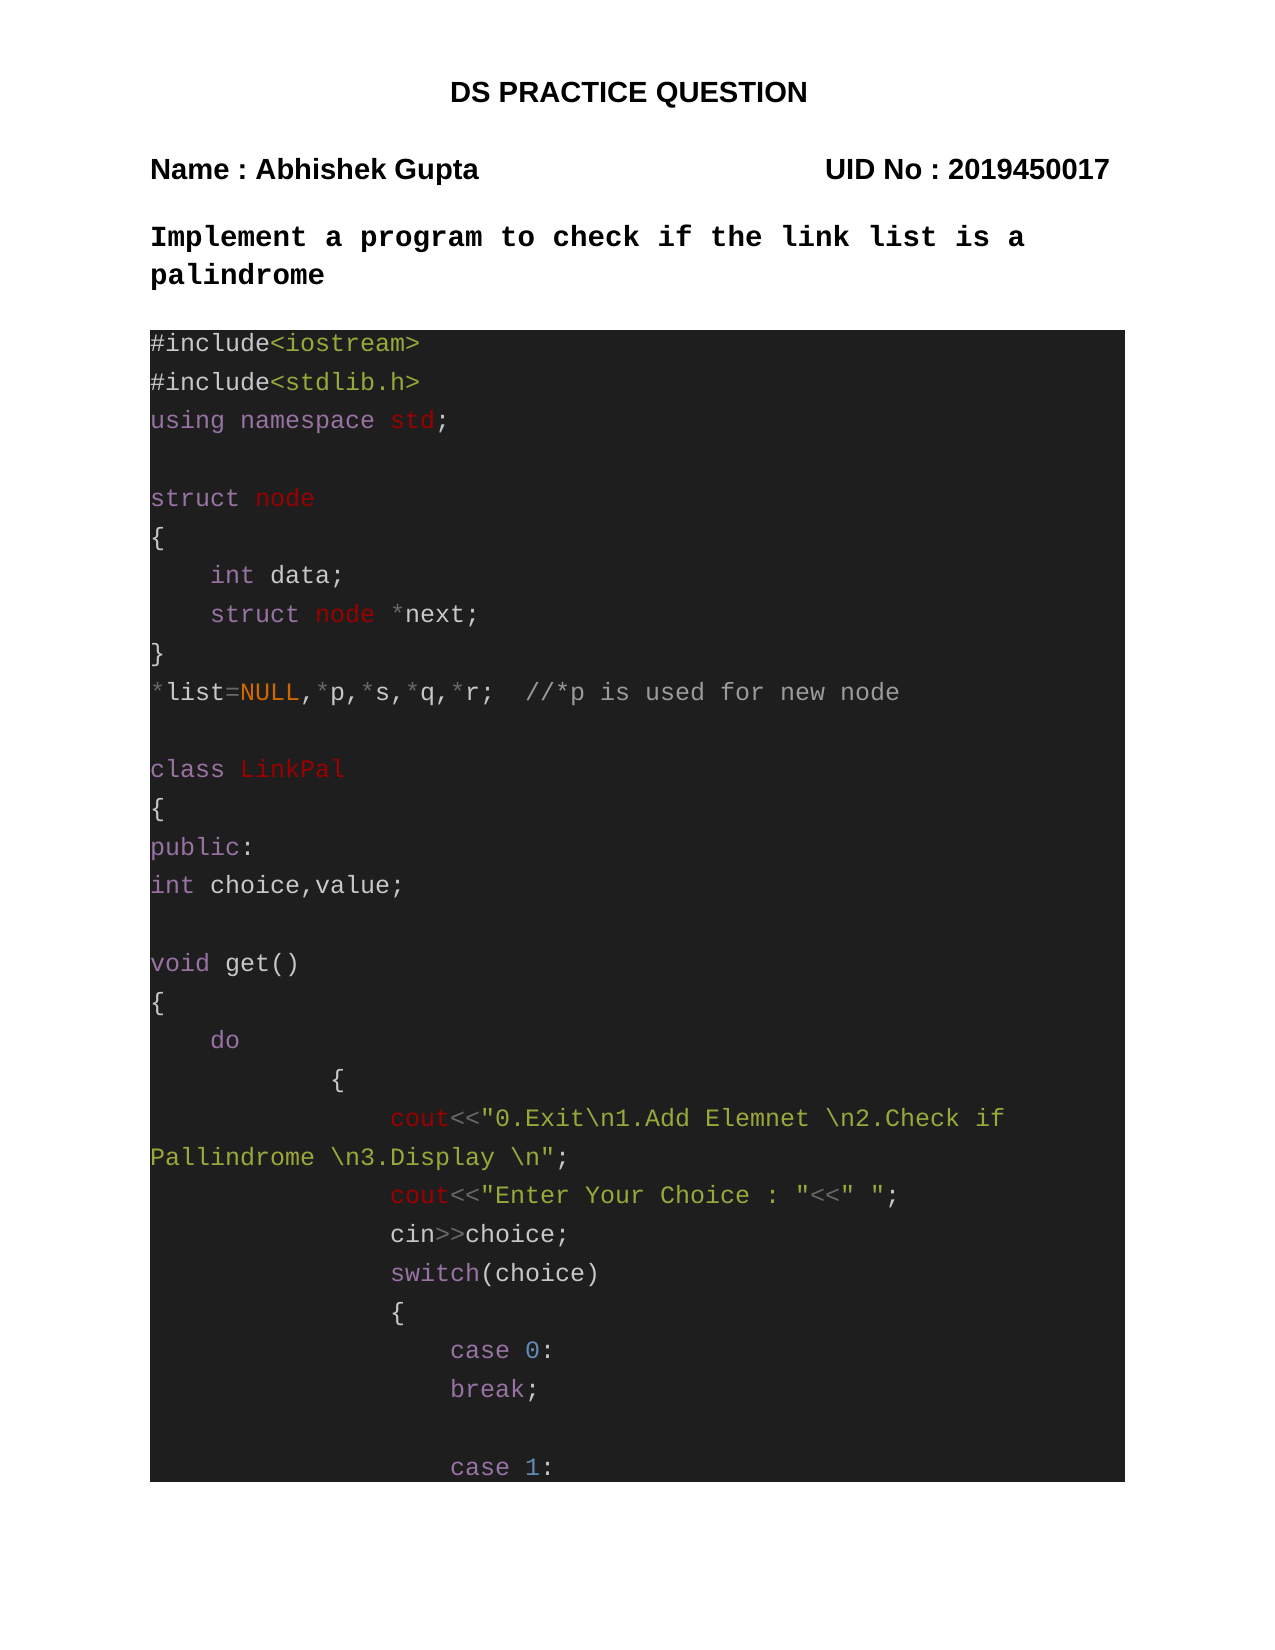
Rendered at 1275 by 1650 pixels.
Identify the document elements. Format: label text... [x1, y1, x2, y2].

text class LinkPal [150, 757, 1125, 785]
text using namespace std; [150, 408, 1125, 436]
text cout<<"Enter Your Choice : "<<" "; [150, 1183, 1125, 1211]
text struct node [150, 485, 1125, 514]
text cin>>choice; [150, 1222, 1125, 1250]
text #include<stdlib.h> [150, 369, 1125, 397]
text { [150, 989, 1125, 1017]
text int data; [150, 563, 1125, 591]
text *list=NULL,*p,*s,*q,*r; //*p is used for new node [150, 679, 1125, 707]
text } [150, 640, 1125, 669]
text #include<iostream> [150, 330, 1125, 359]
text case 1: [150, 1454, 1125, 1482]
text void get() [150, 950, 1125, 979]
text { [150, 524, 1125, 552]
text { [150, 1299, 1125, 1327]
text Implement a program to check if the link list is a palindrome [150, 222, 1125, 293]
text cout<<"0.Exit\n1.Add Elemnet \n2.Check if Pallindrome \n3.Display \n"; [150, 1105, 1125, 1172]
text break; [150, 1377, 1125, 1405]
text public: [150, 834, 1125, 862]
text { [150, 795, 1125, 824]
text switch(choice) [150, 1260, 1125, 1289]
text { [150, 1067, 1125, 1095]
text int choice,value; [150, 873, 1125, 901]
text do [150, 1028, 1125, 1056]
text struct node *next; [150, 602, 1125, 630]
text case 0: [150, 1338, 1125, 1366]
